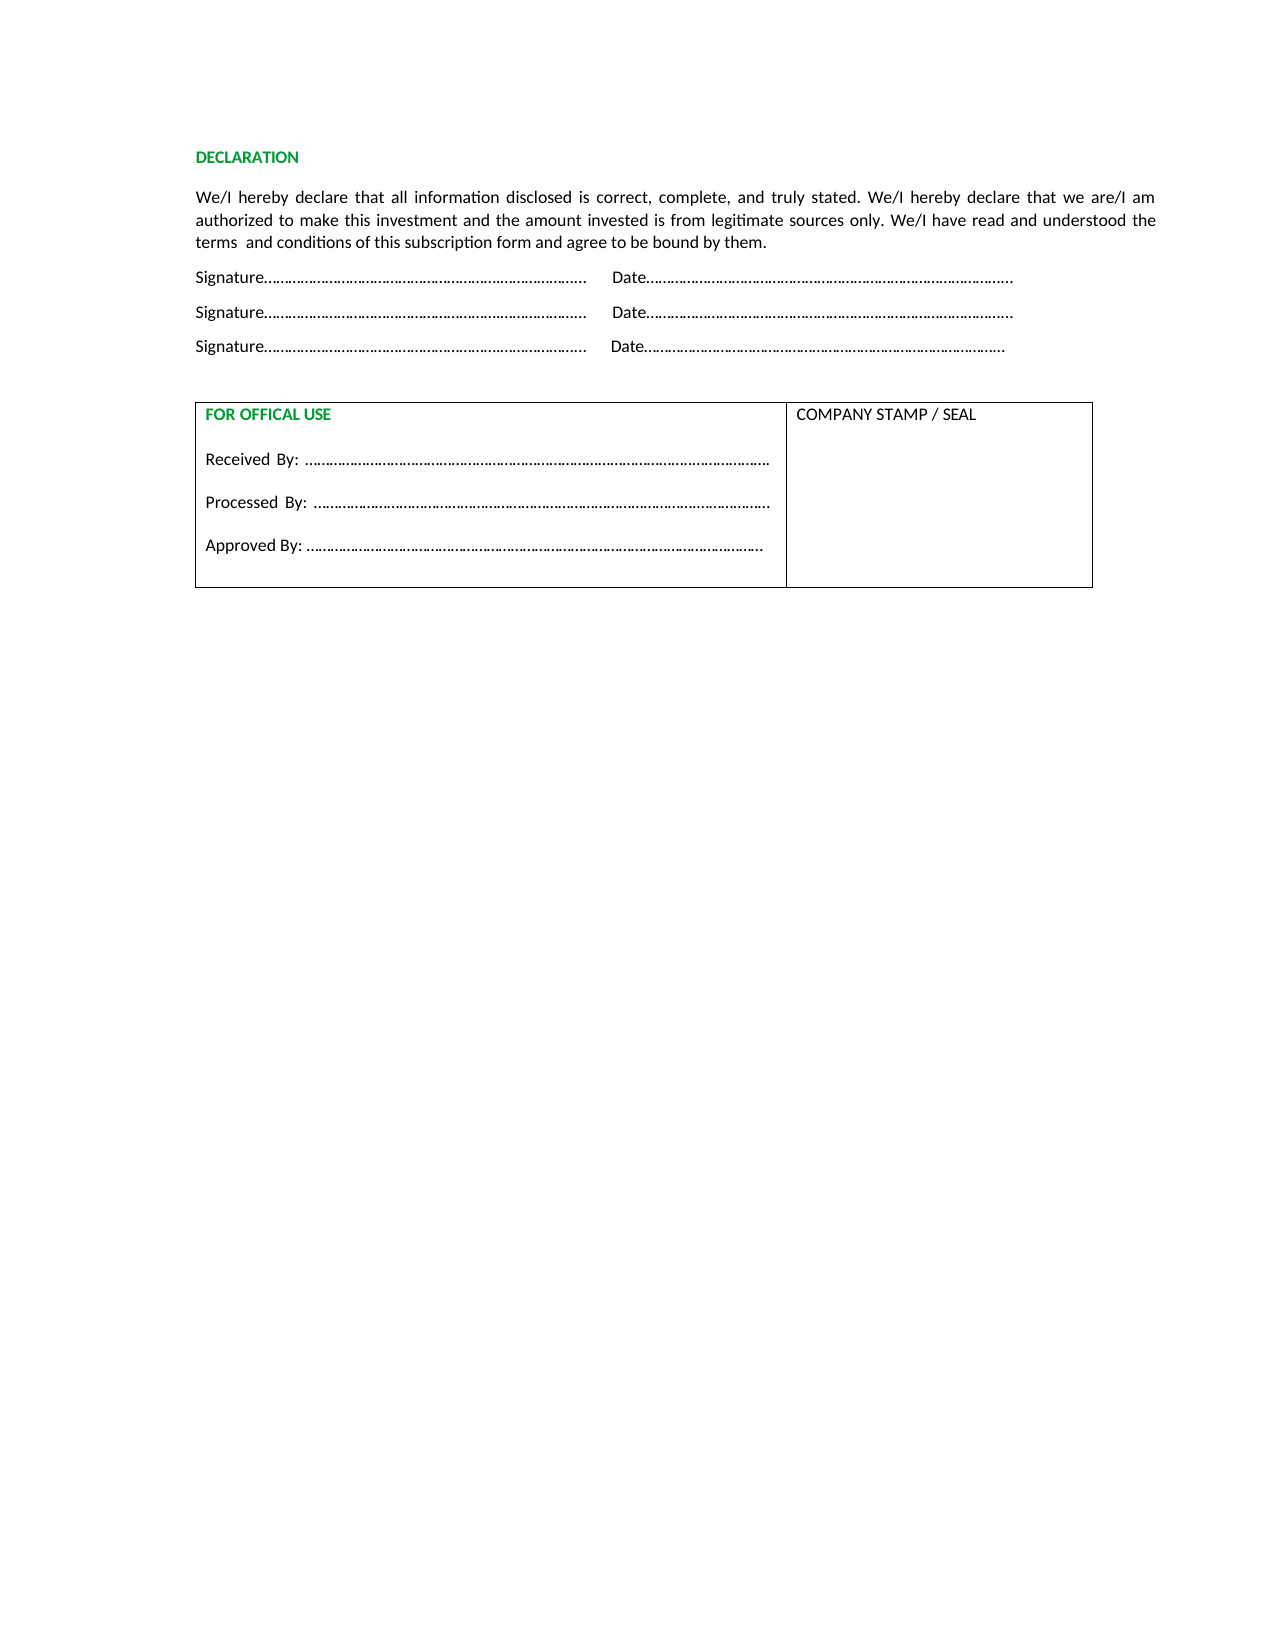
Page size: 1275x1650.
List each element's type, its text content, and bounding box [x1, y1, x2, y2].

text We/I hereby declare that all information disclosed is correct, complete, and truly stated. We/I hereby declare that we are/I am authorized to make this investment and the amount invested is from legitimate sources only. We/I have read and understood the terms and conditions of this subscription form and agree to be bound by them. [195, 186, 1157, 253]
text Signature………………………………………………….………………... Date……………………………………………………………………………... Signature………………………………………………….………………... Date……………………………………………………………………………... Signature………………………………………………….………………... Date……………………………………………………………………………... [195, 266, 1014, 357]
text DECLARATION [196, 146, 1200, 168]
